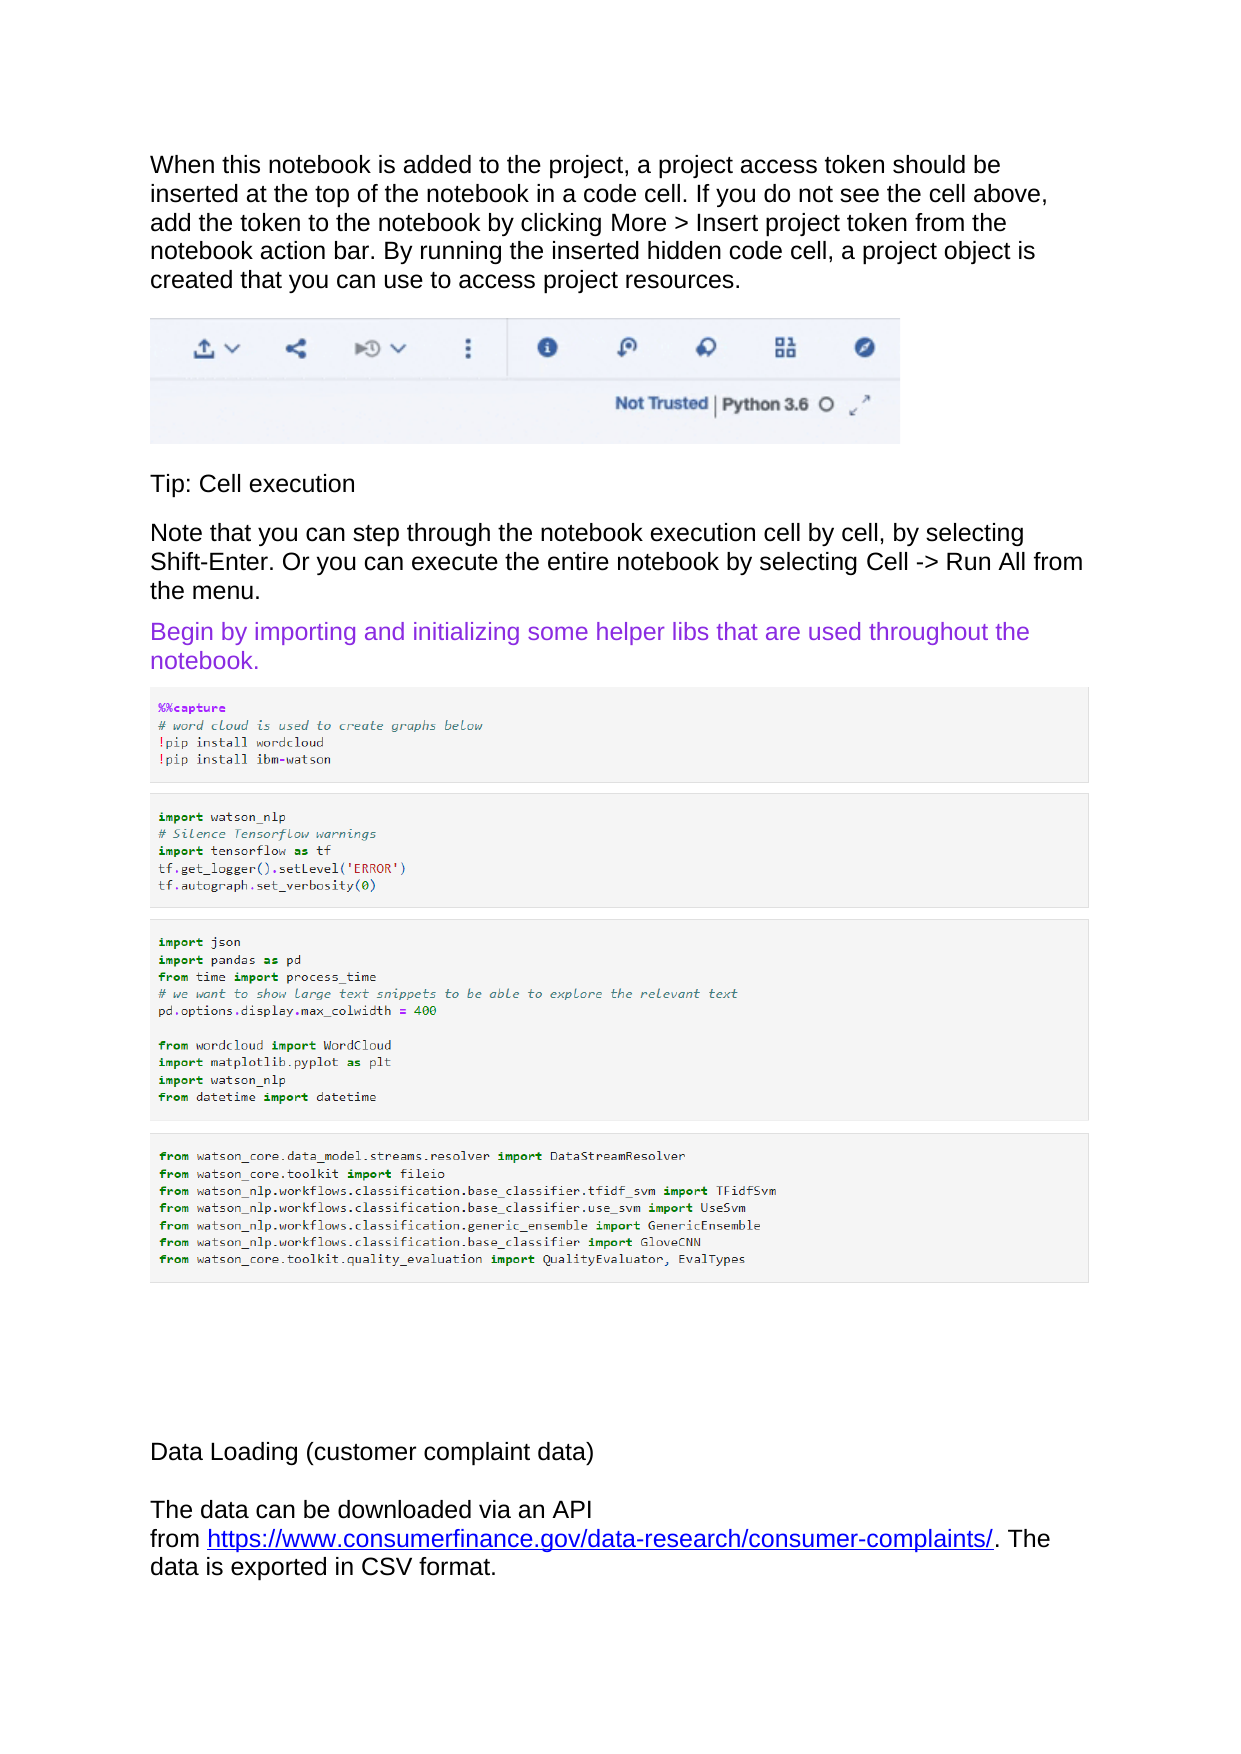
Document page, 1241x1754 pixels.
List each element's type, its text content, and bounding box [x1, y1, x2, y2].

text The data can be downloaded via an API from https://www.consumerfinance.gov/data-research/consumer-complaints/. The data is exported in CSV format. [150, 1495, 1090, 1581]
picture [150, 1132, 1091, 1284]
text Begin by importing and initializing some helper libs that are used throughout the notebook. [150, 617, 1090, 674]
text Tip: Cell execution [150, 469, 1090, 497]
picture [150, 687, 1091, 1121]
text Note that you can step through the notebook execution cell by cell, by selecting Shift-Enter. Or you can execute the entire notebook by selecting Cell -> Run All from the menu. [150, 518, 1090, 604]
text Data Loading (customer complaint data) [150, 1437, 1090, 1466]
picture [150, 318, 901, 444]
text When this notebook is added to the project, a project access token should be inserted at the top of the notebook in a code cell. If you do not see the cell above, add the token to the notebook by clicking More > Insert project token from the notebook action bar. By running the inserted hidden code cell, a project object is created that you can use to access project resources. [150, 150, 1090, 294]
